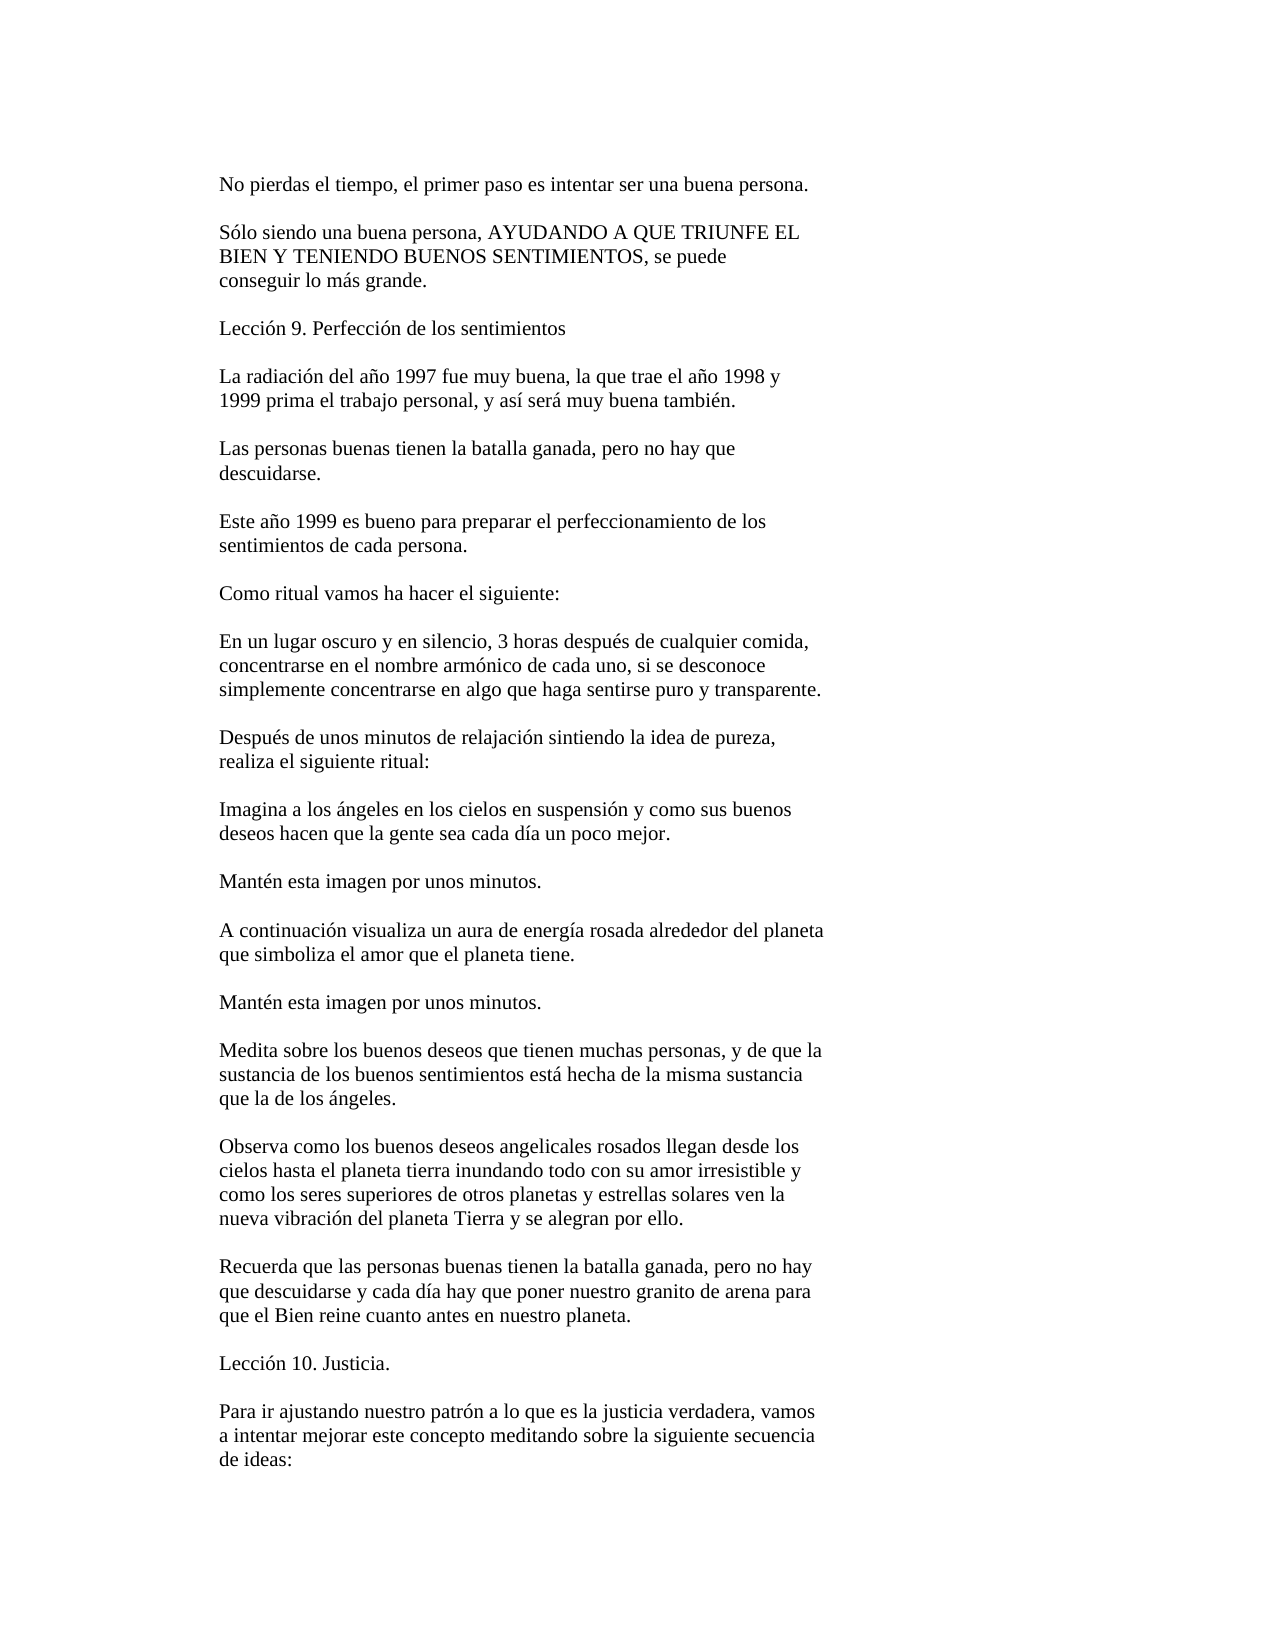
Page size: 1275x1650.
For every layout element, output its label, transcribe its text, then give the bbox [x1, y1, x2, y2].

text conseguir lo más grande. [177, 268, 1098, 292]
text Medita sobre los buenos deseos que tienen muchas personas, y de que la [177, 1038, 1098, 1062]
text nueva vibración del planeta Tierra y se alegran por ello. [177, 1206, 1098, 1230]
text que simboliza el amor que el planeta tiene. [177, 942, 1098, 966]
text Lección 9. Perfección de los sentimientos [177, 316, 1098, 340]
text En un lugar oscuro y en silencio, 3 horas después de cualquier comida, [177, 629, 1098, 653]
text Para ir ajustando nuestro patrón a lo que es la justicia verdadera, vamos [177, 1399, 1098, 1423]
text 1999 prima el trabajo personal, y así será muy buena también. [177, 388, 1098, 412]
text sentimientos de cada persona. [177, 533, 1098, 557]
text Mantén esta imagen por unos minutos. [177, 869, 1098, 893]
text Como ritual vamos ha hacer el siguiente: [177, 581, 1098, 605]
text La radiación del año 1997 fue muy buena, la que trae el año 1998 y [177, 364, 1098, 388]
text Sólo siendo una buena persona, AYUDANDO A QUE TRIUNFE EL [177, 220, 1098, 244]
text de ideas: [177, 1447, 1098, 1471]
text a intentar mejorar este concepto meditando sobre la siguiente secuencia [177, 1423, 1098, 1447]
text Recuerda que las personas buenas tienen la batalla ganada, pero no hay [177, 1254, 1098, 1278]
text concentrarse en el nombre armónico de cada uno, si se desconoce [177, 653, 1098, 677]
text Observa como los buenos deseos angelicales rosados llegan desde los [177, 1134, 1098, 1158]
text Este año 1999 es bueno para preparar el perfeccionamiento de los [177, 508, 1098, 533]
text Mantén esta imagen por unos minutos. [177, 990, 1098, 1014]
text No pierdas el tiempo, el primer paso es intentar ser una buena persona. [177, 172, 1098, 196]
text Lección 10. Justicia. [177, 1351, 1098, 1375]
text deseos hacen que la gente sea cada día un poco mejor. [177, 821, 1098, 845]
text como los seres superiores de otros planetas y estrellas solares ven la [177, 1182, 1098, 1206]
text Imagina a los ángeles en los cielos en suspensión y como sus buenos [177, 797, 1098, 821]
text Las personas buenas tienen la batalla ganada, pero no hay que [177, 436, 1098, 460]
text BIEN Y TENIENDO BUENOS SENTIMIENTOS, se puede [177, 244, 1098, 268]
text simplemente concentrarse en algo que haga sentirse puro y transparente. [177, 677, 1098, 701]
text A continuación visualiza un aura de energía rosada alrededor del planeta [177, 918, 1098, 942]
text Después de unos minutos de relajación sintiendo la idea de pureza, [177, 725, 1098, 749]
text cielos hasta el planeta tierra inundando todo con su amor irresistible y [177, 1158, 1098, 1182]
text que descuidarse y cada día hay que poner nuestro granito de arena para [177, 1278, 1098, 1303]
text realiza el siguiente ritual: [177, 749, 1098, 773]
text que el Bien reine cuanto antes en nuestro planeta. [177, 1303, 1098, 1327]
text sustancia de los buenos sentimientos está hecha de la misma sustancia [177, 1062, 1098, 1086]
text que la de los ángeles. [177, 1086, 1098, 1110]
text descuidarse. [177, 460, 1098, 484]
